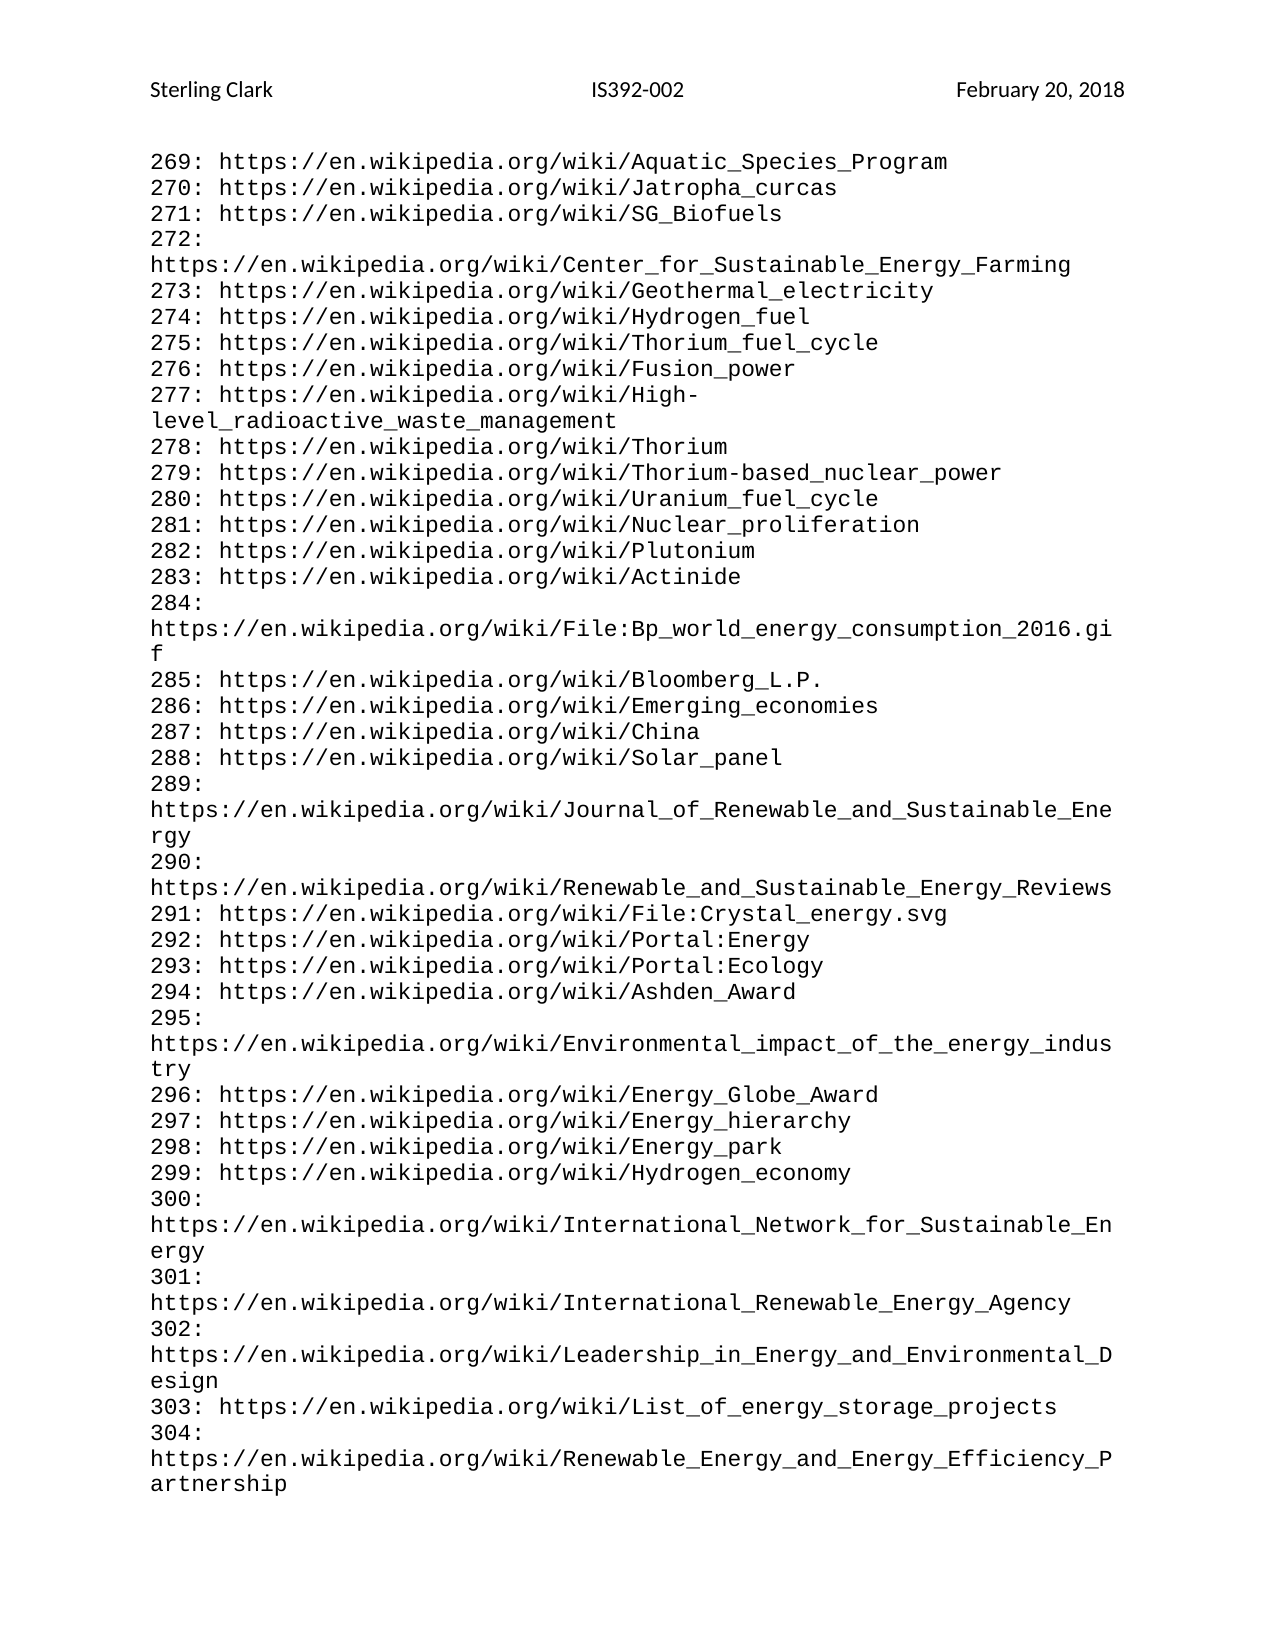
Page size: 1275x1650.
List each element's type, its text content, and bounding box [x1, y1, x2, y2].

text 270: https://en.wikipedia.org/wiki/Jatropha_curcas [150, 176, 1125, 202]
text 272: https://en.wikipedia.org/wiki/Center_for_Sustainable_Energy_Farming [150, 228, 1125, 280]
text 281: https://en.wikipedia.org/wiki/Nuclear_proliferation [150, 513, 1125, 539]
text 285: https://en.wikipedia.org/wiki/Bloomberg_L.P. [150, 669, 1125, 695]
text 289: https://en.wikipedia.org/wiki/Journal_of_Renewable_and_Sustainable_Energy [150, 772, 1125, 850]
text 287: https://en.wikipedia.org/wiki/China [150, 721, 1125, 747]
text 302: https://en.wikipedia.org/wiki/Leadership_in_Energy_and_Environmental_Design [150, 1317, 1125, 1395]
text 280: https://en.wikipedia.org/wiki/Uranium_fuel_cycle [150, 487, 1125, 513]
text 296: https://en.wikipedia.org/wiki/Energy_Globe_Award [150, 1084, 1125, 1110]
text 299: https://en.wikipedia.org/wiki/Hydrogen_economy [150, 1162, 1125, 1187]
text 294: https://en.wikipedia.org/wiki/Ashden_Award [150, 980, 1125, 1006]
text 279: https://en.wikipedia.org/wiki/Thorium-based_nuclear_power [150, 461, 1125, 487]
text 297: https://en.wikipedia.org/wiki/Energy_hierarchy [150, 1110, 1125, 1136]
text 275: https://en.wikipedia.org/wiki/Thorium_fuel_cycle [150, 332, 1125, 357]
text 273: https://en.wikipedia.org/wiki/Geothermal_electricity [150, 280, 1125, 306]
text 301: https://en.wikipedia.org/wiki/International_Renewable_Energy_Agency [150, 1265, 1125, 1317]
text 283: https://en.wikipedia.org/wiki/Actinide [150, 565, 1125, 591]
text 282: https://en.wikipedia.org/wiki/Plutonium [150, 539, 1125, 565]
text 278: https://en.wikipedia.org/wiki/Thorium [150, 435, 1125, 461]
text 304: https://en.wikipedia.org/wiki/Renewable_Energy_and_Energy_Efficiency_Partnership [150, 1421, 1125, 1499]
text 293: https://en.wikipedia.org/wiki/Portal:Ecology [150, 954, 1125, 980]
text 286: https://en.wikipedia.org/wiki/Emerging_economies [150, 695, 1125, 721]
text 298: https://en.wikipedia.org/wiki/Energy_park [150, 1136, 1125, 1162]
text 288: https://en.wikipedia.org/wiki/Solar_panel [150, 747, 1125, 772]
text 295: https://en.wikipedia.org/wiki/Environmental_impact_of_the_energy_industry [150, 1006, 1125, 1084]
text 292: https://en.wikipedia.org/wiki/Portal:Energy [150, 928, 1125, 954]
text 271: https://en.wikipedia.org/wiki/SG_Biofuels [150, 202, 1125, 228]
text 303: https://en.wikipedia.org/wiki/List_of_energy_storage_projects [150, 1395, 1125, 1421]
text 274: https://en.wikipedia.org/wiki/Hydrogen_fuel [150, 306, 1125, 332]
text 269: https://en.wikipedia.org/wiki/Aquatic_Species_Program [150, 150, 1125, 176]
text 290: https://en.wikipedia.org/wiki/Renewable_and_Sustainable_Energy_Reviews [150, 850, 1125, 902]
text 276: https://en.wikipedia.org/wiki/Fusion_power [150, 357, 1125, 383]
text 291: https://en.wikipedia.org/wiki/File:Crystal_energy.svg [150, 902, 1125, 928]
text 277: https://en.wikipedia.org/wiki/High-level_radioactive_waste_management [150, 383, 1125, 435]
text 284: https://en.wikipedia.org/wiki/File:Bp_world_energy_consumption_2016.gif [150, 591, 1125, 669]
text 300: https://en.wikipedia.org/wiki/International_Network_for_Sustainable_Energy [150, 1187, 1125, 1265]
